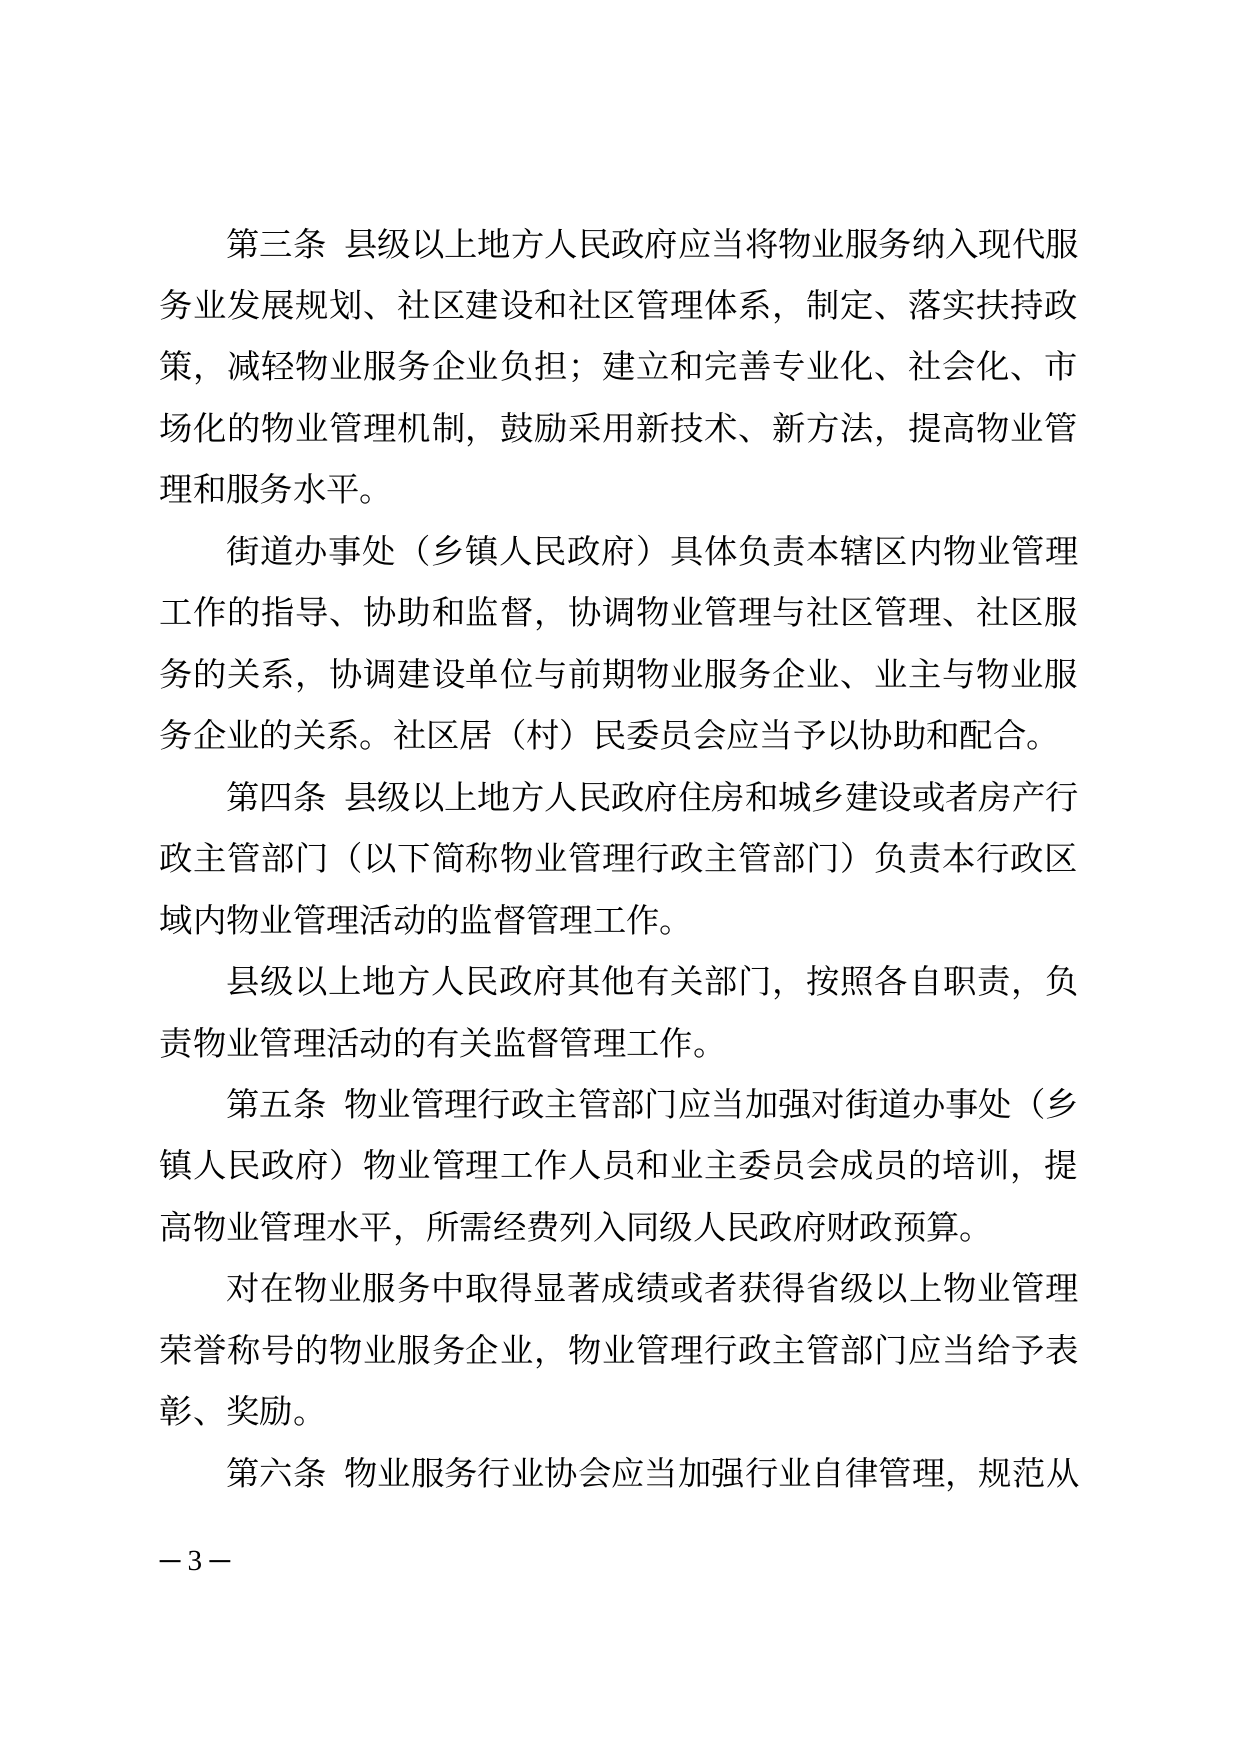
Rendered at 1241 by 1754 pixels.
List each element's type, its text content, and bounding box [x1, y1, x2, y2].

text 县级以上地方人民政府其他有关部门，按照各自职责，负责物业管理活动的有关监督管理工作。 [159, 944, 1081, 1067]
text 第五条 物业管理行政主管部门应当加强对街道办事处（乡镇人民政府）物业管理工作人员和业主委员会成员的培训，提高物业管理水平，所需经费列入同级人民政府财政预算。 [159, 1067, 1081, 1252]
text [159, 1436, 1081, 1497]
text 第三条 县级以上地方人民政府应当将物业服务纳入现代服务业发展规划、社区建设和社区管理体系，制定、落实扶持政策，减轻物业服务企业负担；建立和完善专业化、社会化、市场化的物业管理机制，鼓励采用新技术、新方法，提高物业管理和服务水平。 [159, 207, 1081, 514]
text 第四条 县级以上地方人民政府住房和城乡建设或者房产行政主管部门（以下简称物业管理行政主管部门）负责本行政区域内物业管理活动的监督管理工作。 [159, 760, 1081, 944]
text 对在物业服务中取得显著成绩或者获得省级以上物业管理荣誉称号的物业服务企业，物业管理行政主管部门应当给予表彰、奖励。 [159, 1252, 1081, 1436]
text 街道办事处（乡镇人民政府）具体负责本辖区内物业管理工作的指导、协助和监督，协调物业管理与社区管理、社区服务的关系，协调建设单位与前期物业服务企业、业主与物业服务企业的关系。社区居（村）民委员会应当予以协助和配合。 [159, 514, 1081, 760]
